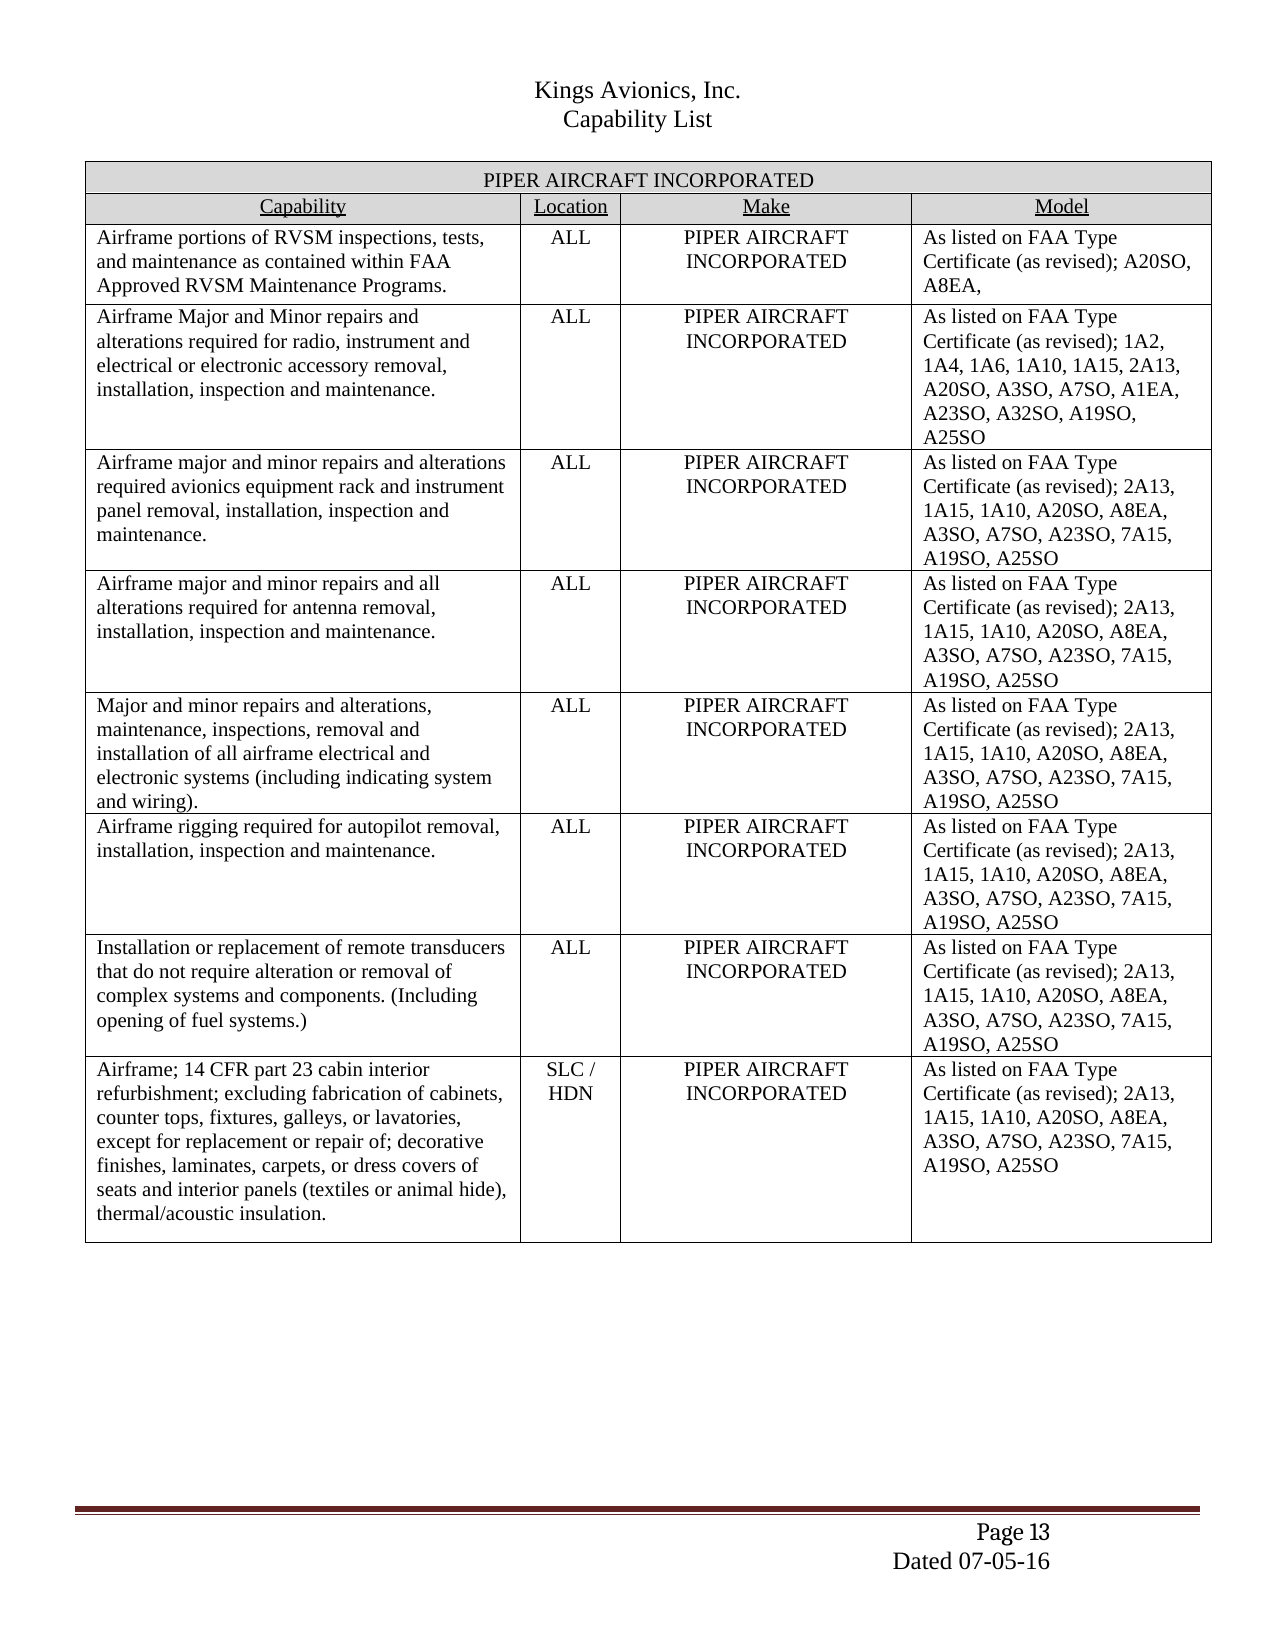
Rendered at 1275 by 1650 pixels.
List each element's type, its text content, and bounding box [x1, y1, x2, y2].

table_cell PIPER AIRCRAFT INCORPORATED [621, 571, 911, 692]
table_cell ALL [521, 305, 620, 449]
table_cell Airframe major and minor repairs and alterations required avionics equipment rack and instrument panel removal, installation, inspection and maintenance. [86, 450, 520, 570]
table_cell PIPER AIRCRAFT INCORPORATED [621, 935, 911, 1056]
table_cell ALL [521, 935, 620, 1056]
table_cell Airframe rigging required for autopilot removal, installation, inspection and maintenance. [86, 814, 520, 934]
table_cell As listed on FAA Type Certificate (as revised); 2A13, 1A15, 1A10, A20SO, A8EA, A3SO, A7SO, A23SO, 7A15, A19SO, A25SO [912, 935, 1211, 1056]
table_cell Location [521, 194, 620, 224]
table_cell Make [621, 194, 911, 224]
table_cell Major and minor repairs and alterations, maintenance, inspections, removal and installation of all airframe electrical and electronic systems (including indicating system and wiring). [86, 693, 520, 813]
table_cell As listed on FAA Type Certificate (as revised); 2A13, 1A15, 1A10, A20SO, A8EA, A3SO, A7SO, A23SO, 7A15, A19SO, A25SO [912, 571, 1211, 692]
table_cell SLC / HDN [521, 1057, 620, 1242]
table_cell ALL [521, 571, 620, 692]
table_cell PIPER AIRCRAFT INCORPORATED [621, 305, 911, 449]
table_cell ALL [521, 225, 620, 303]
table_header PIPER AIRCRAFT INCORPORATED [86, 162, 1211, 192]
table_cell ALL [521, 693, 620, 813]
table_cell Airframe Major and Minor repairs and alterations required for radio, instrument and electrical or electronic accessory removal, installation, inspection and maintenance. [86, 305, 520, 449]
table_cell PIPER AIRCRAFT INCORPORATED [621, 225, 911, 303]
table_cell As listed on FAA Type Certificate (as revised); 2A13, 1A15, 1A10, A20SO, A8EA, A3SO, A7SO, A23SO, 7A15, A19SO, A25SO [912, 814, 1211, 934]
table_cell ALL [521, 814, 620, 934]
table_cell PIPER AIRCRAFT INCORPORATED [621, 450, 911, 570]
table_cell Airframe; 14 CFR part 23 cabin interior refurbishment; excluding fabrication of cabinets, counter tops, fixtures, galleys, or lavatories, except for replacement or repair of; decorative finishes, laminates, carpets, or dress covers of seats and interior panels (textiles or animal hide), thermal/acoustic insulation. [86, 1057, 520, 1242]
table_cell As listed on FAA Type Certificate (as revised); A20SO, A8EA, [912, 225, 1211, 303]
table_cell ALL [521, 450, 620, 570]
table_cell As listed on FAA Type Certificate (as revised); 2A13, 1A15, 1A10, A20SO, A8EA, A3SO, A7SO, A23SO, 7A15, A19SO, A25SO [912, 1057, 1211, 1242]
table_cell Airframe major and minor repairs and all alterations required for antenna removal, installation, inspection and maintenance. [86, 571, 520, 692]
table_cell PIPER AIRCRAFT INCORPORATED [621, 814, 911, 934]
table_cell Model [912, 194, 1211, 224]
table_cell Capability [86, 194, 520, 224]
table_cell PIPER AIRCRAFT INCORPORATED [621, 1057, 911, 1242]
table_cell Installation or replacement of remote transducers that do not require alteration or removal of complex systems and components. (Including opening of fuel systems.) [86, 935, 520, 1056]
table_cell PIPER AIRCRAFT INCORPORATED [621, 693, 911, 813]
table_cell Airframe portions of RVSM inspections, tests, and maintenance as contained within FAA Approved RVSM Maintenance Programs. [86, 225, 520, 303]
table_cell As listed on FAA Type Certificate (as revised); 2A13, 1A15, 1A10, A20SO, A8EA, A3SO, A7SO, A23SO, 7A15, A19SO, A25SO [912, 450, 1211, 570]
table_cell As listed on FAA Type Certificate (as revised); 2A13, 1A15, 1A10, A20SO, A8EA, A3SO, A7SO, A23SO, 7A15, A19SO, A25SO [912, 693, 1211, 813]
table_cell As listed on FAA Type Certificate (as revised); 1A2, 1A4, 1A6, 1A10, 1A15, 2A13, A20SO, A3SO, A7SO, A1EA, A23SO, A32SO, A19SO, A25SO [912, 305, 1211, 449]
